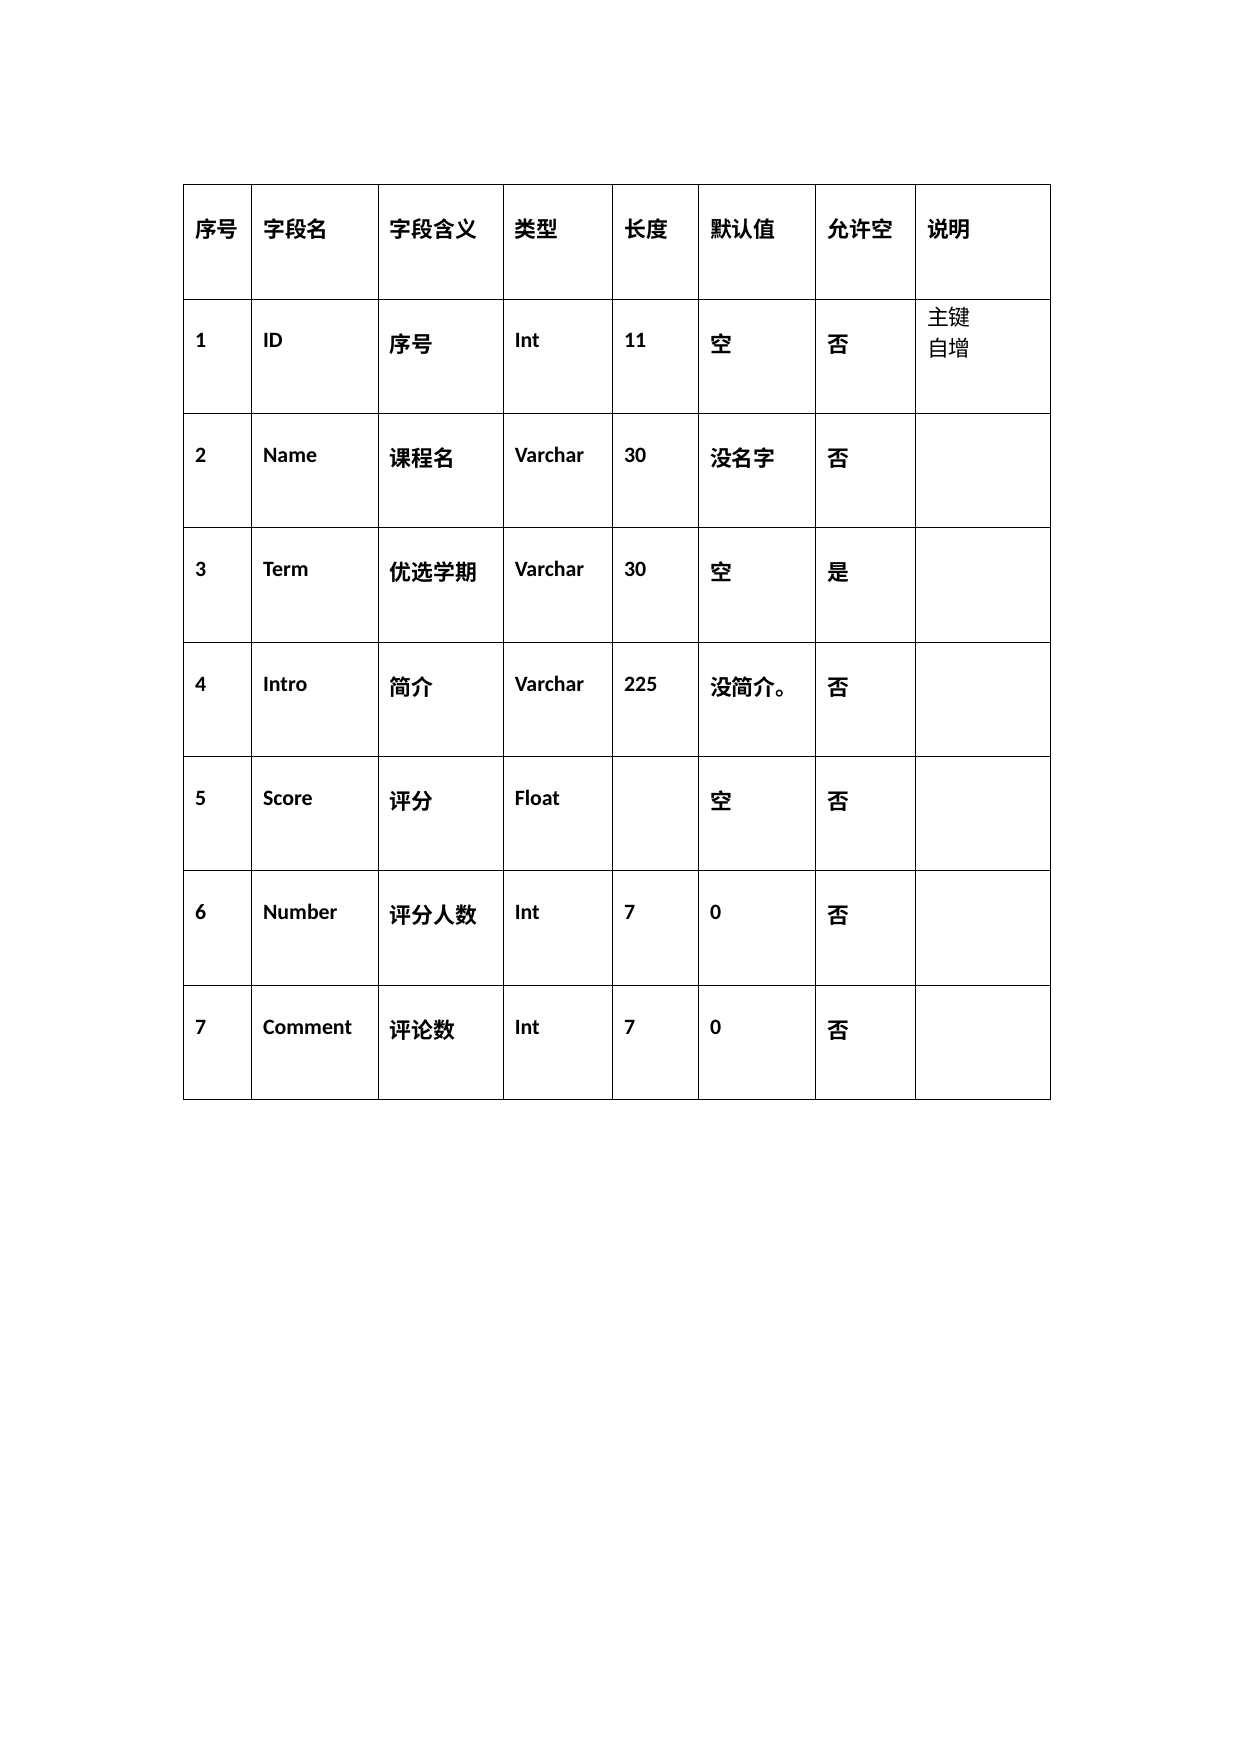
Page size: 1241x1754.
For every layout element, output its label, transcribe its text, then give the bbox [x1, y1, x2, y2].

table_cell 否 [816, 986, 915, 1099]
table_cell 7 [613, 871, 698, 985]
table_cell 没简介。 [699, 643, 815, 756]
table_cell Varchar [504, 643, 612, 756]
table_cell Varchar [504, 414, 612, 527]
table_cell 评分 [379, 757, 503, 870]
table_cell [916, 643, 1050, 756]
table_cell Intro [252, 643, 378, 756]
table_cell Float [504, 757, 612, 870]
table_cell 11 [613, 300, 698, 413]
table_cell Int [504, 871, 612, 985]
table_cell [916, 986, 1050, 1099]
table_cell 没名字 [699, 414, 815, 527]
table_cell 30 [613, 414, 698, 527]
table_cell 225 [613, 643, 698, 756]
table_cell 5 [184, 757, 251, 870]
table_header 字段名 [252, 185, 378, 298]
table_cell 是 [816, 528, 915, 642]
table_header 长度 [613, 185, 698, 298]
table_cell 优选学期 [379, 528, 503, 642]
table_cell 0 [699, 986, 815, 1099]
table_cell 否 [816, 643, 915, 756]
table_cell 4 [184, 643, 251, 756]
table_header 说明 [916, 185, 1050, 298]
table_cell 3 [184, 528, 251, 642]
table_header 允许空 [816, 185, 915, 298]
table_cell Comment [252, 986, 378, 1099]
table_cell 空 [699, 300, 815, 413]
table_cell Int [504, 300, 612, 413]
table_cell 否 [816, 757, 915, 870]
table_cell 序号 [379, 300, 503, 413]
table_cell 简介 [379, 643, 503, 756]
table_cell 2 [184, 414, 251, 527]
table_cell Number [252, 871, 378, 985]
table_cell 空 [699, 528, 815, 642]
table_cell 否 [816, 871, 915, 985]
table_cell [916, 414, 1050, 527]
table_cell 否 [816, 414, 915, 527]
table_cell Int [504, 986, 612, 1099]
table_cell 0 [699, 871, 815, 985]
table_header 默认值 [699, 185, 815, 298]
table_cell 30 [613, 528, 698, 642]
table_cell [916, 528, 1050, 642]
table_header 类型 [504, 185, 612, 298]
table_cell 空 [699, 757, 815, 870]
table_cell 评分人数 [379, 871, 503, 985]
table_cell 7 [613, 986, 698, 1099]
table_cell ID [252, 300, 378, 413]
table_cell Varchar [504, 528, 612, 642]
table_cell 主键 自增 [916, 300, 1050, 413]
table_cell Term [252, 528, 378, 642]
table_cell 否 [816, 300, 915, 413]
table_cell Name [252, 414, 378, 527]
table_cell 7 [184, 986, 251, 1099]
table_cell Score [252, 757, 378, 870]
table_cell 课程名 [379, 414, 503, 527]
table_cell 6 [184, 871, 251, 985]
table_cell [613, 757, 698, 870]
table_cell 1 [184, 300, 251, 413]
table_cell [916, 757, 1050, 870]
table_header 序号 [184, 185, 251, 298]
table_cell [916, 871, 1050, 985]
table_cell 评论数 [379, 986, 503, 1099]
table_header 字段含义 [379, 185, 503, 298]
